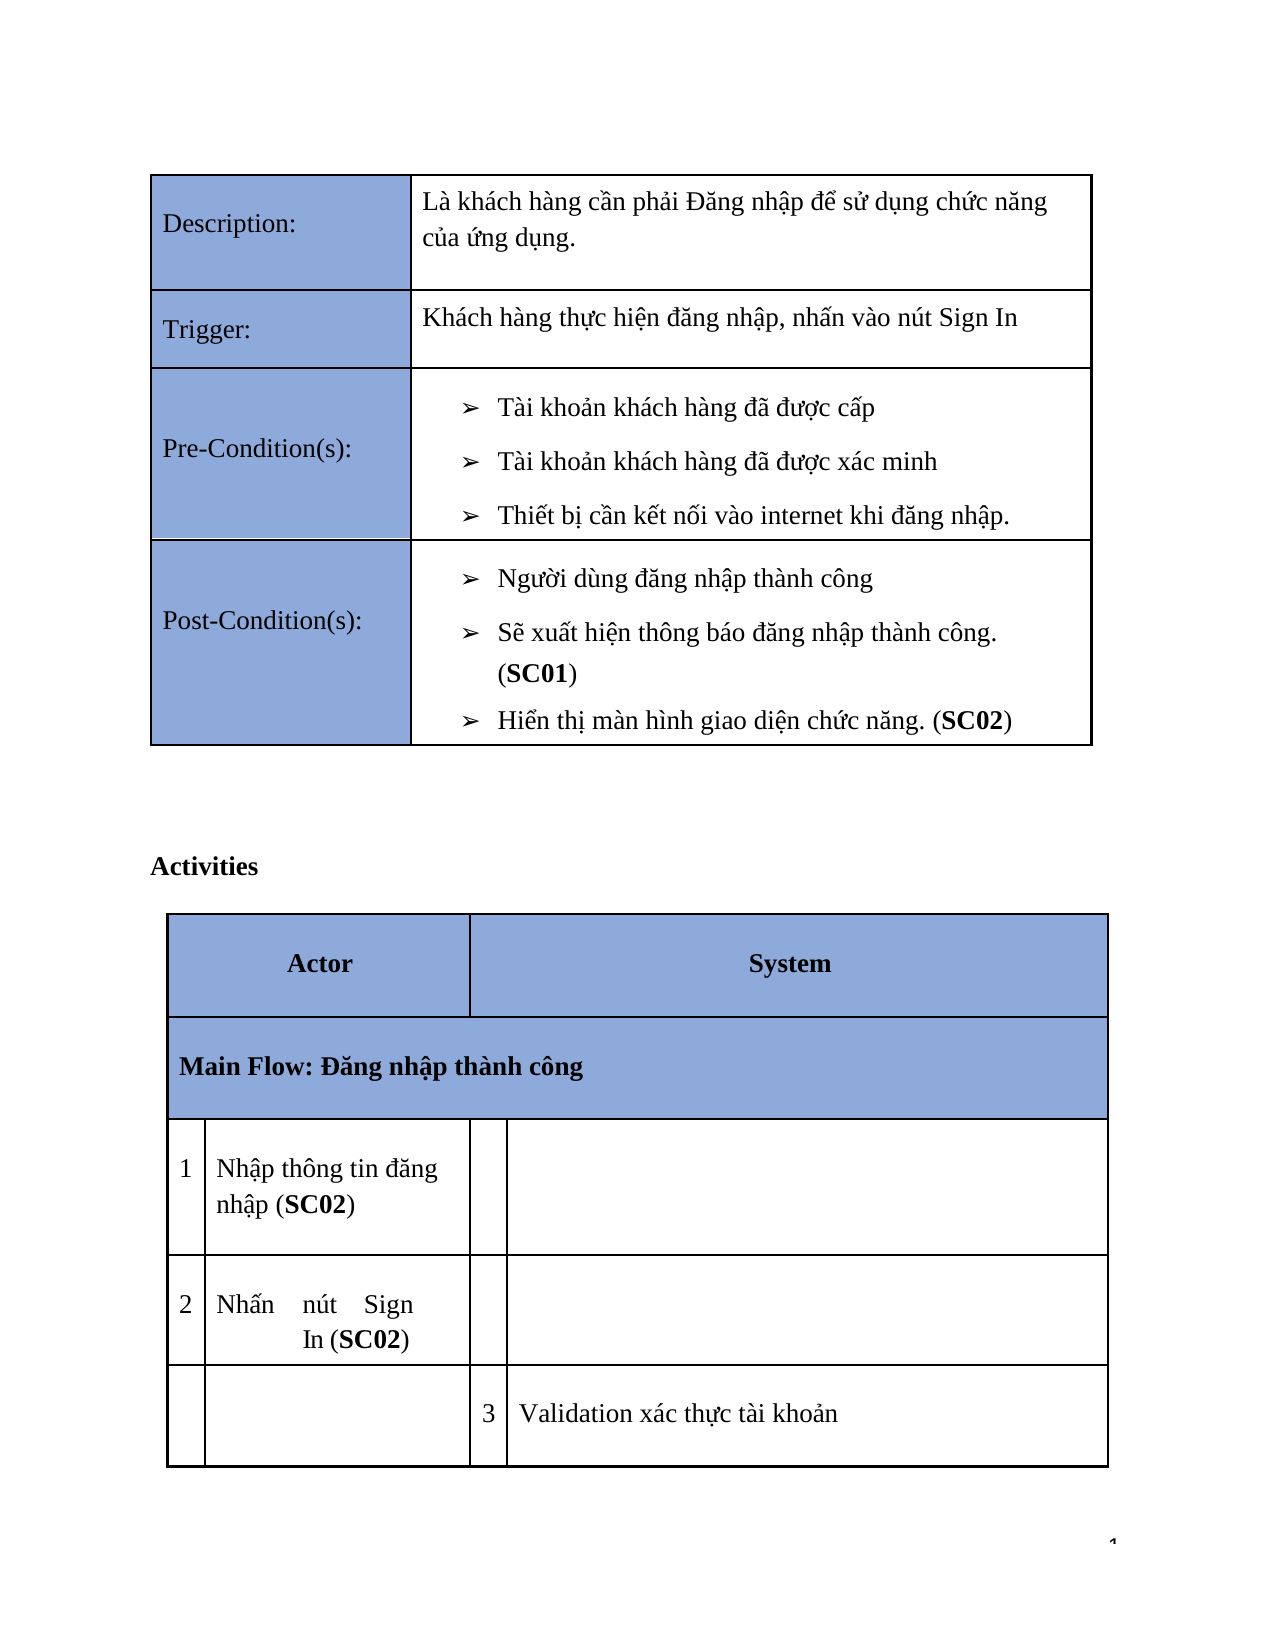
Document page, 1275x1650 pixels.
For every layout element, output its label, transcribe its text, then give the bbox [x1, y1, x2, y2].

table_cell 1 [169, 1120, 204, 1253]
table_cell 2 [169, 1256, 204, 1363]
table_cell Tài khoản khách hàng đã được cấp Tài khoản khách hàng đã được xác minh Thiết bị cần kết nối vào internet khi đăng nhập. [412, 369, 1090, 538]
table_header Actor [169, 915, 469, 1016]
table_header Là khách hàng cần phải Đăng nhập để sử dụng chức năng của ứng dụng. [412, 176, 1090, 289]
table_cell Main Flow: Đăng nhập thành công [169, 1018, 1107, 1118]
table_cell [169, 1366, 204, 1465]
table_cell Post-Condition(s): [152, 541, 410, 744]
table_cell [508, 1256, 1107, 1363]
table_cell [471, 1120, 506, 1253]
table_cell Người dùng đăng nhập thành công Sẽ xuất hiện thông báo đăng nhập thành công. (SC01) Hiển thị màn hình giao diện chức năng. (SC02) [412, 541, 1090, 744]
table_cell [471, 1256, 506, 1363]
table_cell Nhấn nút Sign In (SC02) [206, 1256, 469, 1363]
table_cell Validation xác thực tài khoản [508, 1366, 1107, 1465]
table_header System [471, 915, 1107, 1016]
table_cell Nhập thông tin đăng nhập (SC02) [206, 1120, 469, 1253]
table_cell Trigger: [152, 291, 410, 367]
table_cell Khách hàng thực hiện đăng nhập, nhấn vào nút Sign In [412, 291, 1090, 367]
table_cell Pre-Condition(s): [152, 369, 410, 538]
table_cell [508, 1120, 1107, 1253]
table_header Description: [152, 176, 410, 289]
table_cell [206, 1366, 469, 1465]
table_cell 3 [471, 1366, 506, 1465]
text Activities [150, 849, 1214, 881]
